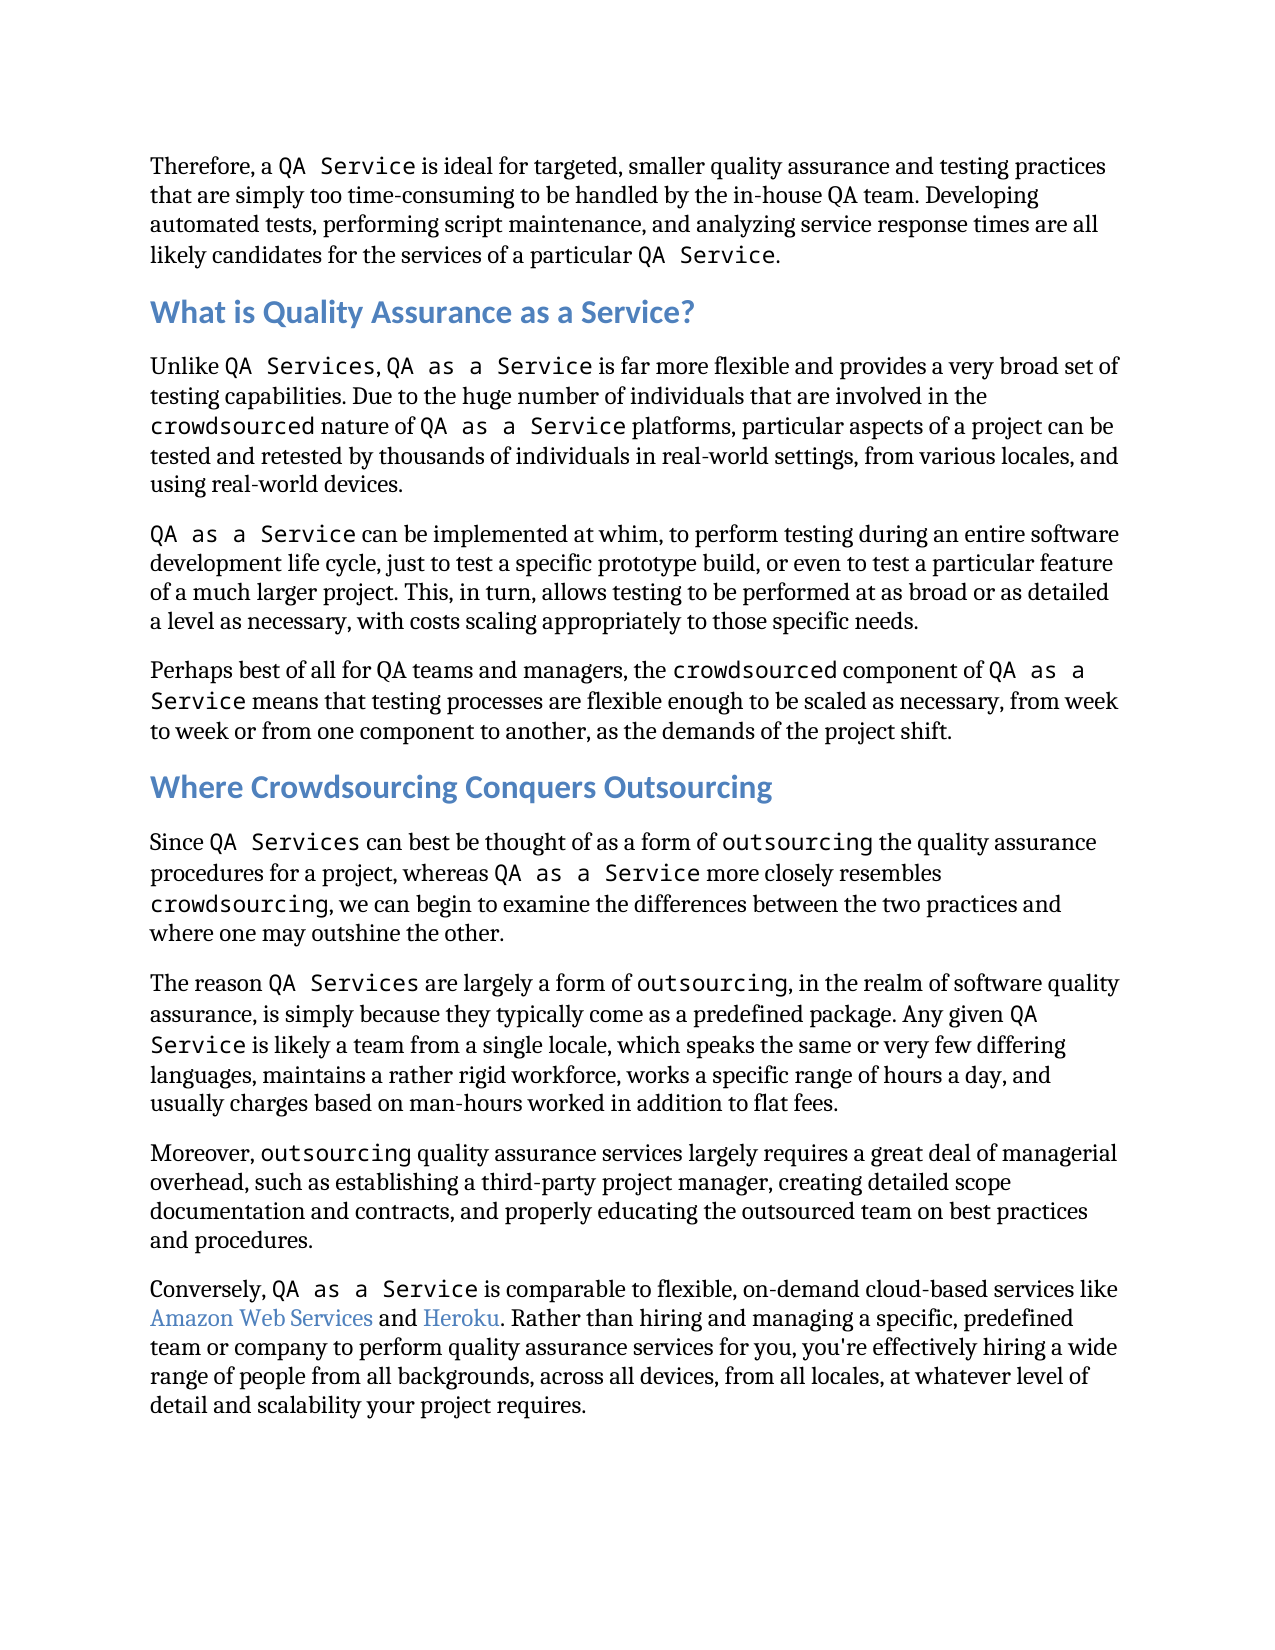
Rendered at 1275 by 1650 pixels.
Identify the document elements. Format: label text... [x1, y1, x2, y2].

text The reason QA Services are largely a form of outsourcing, in the realm of software quality assurance, is simply because they typically come as a predefined package. Any given QA Service is likely a team from a single locale, which speaks the same or very few differing languages, maintains a rather rigid workforce, works a specific range of hours a day, and usually charges based on man-hours worked in addition to flat fees. [150, 967, 1125, 1118]
text QA as a Service can be implemented at whim, to perform testing during an entire software development life cycle, just to test a specific prototype build, or even to test a particular feature of a much larger project. This, in turn, allows testing to be performed at as broad or as detailed a level as necessary, with costs scaling appropriately to those specific needs. [150, 518, 1125, 635]
text Moreover, outsourcing quality assurance services largely requires a great deal of managerial overhead, such as establishing a third-party project manager, creating detailed scope documentation and contracts, and properly educating the outsourced team on best practices and procedures. [150, 1137, 1125, 1254]
subtitle Where Crowdsourcing Conquers Outsourcing [150, 766, 1125, 807]
text Therefore, a QA Service is ideal for targeted, smaller quality assurance and testing practices that are simply too time-consuming to be handled by the in-house QA team. Developing automated tests, performing script maintenance, and analyzing service response times are all likely candidates for the services of a particular QA Service. [150, 150, 1125, 270]
text Unlike QA Services, QA as a Service is far more flexible and provides a very broad set of testing capabilities. Due to the huge number of individuals that are involved in the crowdsourced nature of QA as a Service platforms, particular aspects of a project can be tested and retested by thousands of individuals in real-world settings, from various locales, and using real-world devices. [150, 350, 1125, 499]
subtitle What is Quality Assurance as a Service? [150, 291, 1125, 332]
text Perhaps best of all for QA teams and managers, the crowdsourced component of QA as a Service means that testing processes are flexible enough to be scaled as necessary, from week to week or from one component to another, as the demands of the project shift. [150, 654, 1125, 745]
text Since QA Services can best be thought of as a form of outsourcing the quality assurance procedures for a project, whereas QA as a Service more closely resembles crowdsourcing, we can begin to examine the differences between the two practices and where one may outshine the other. [150, 826, 1125, 948]
